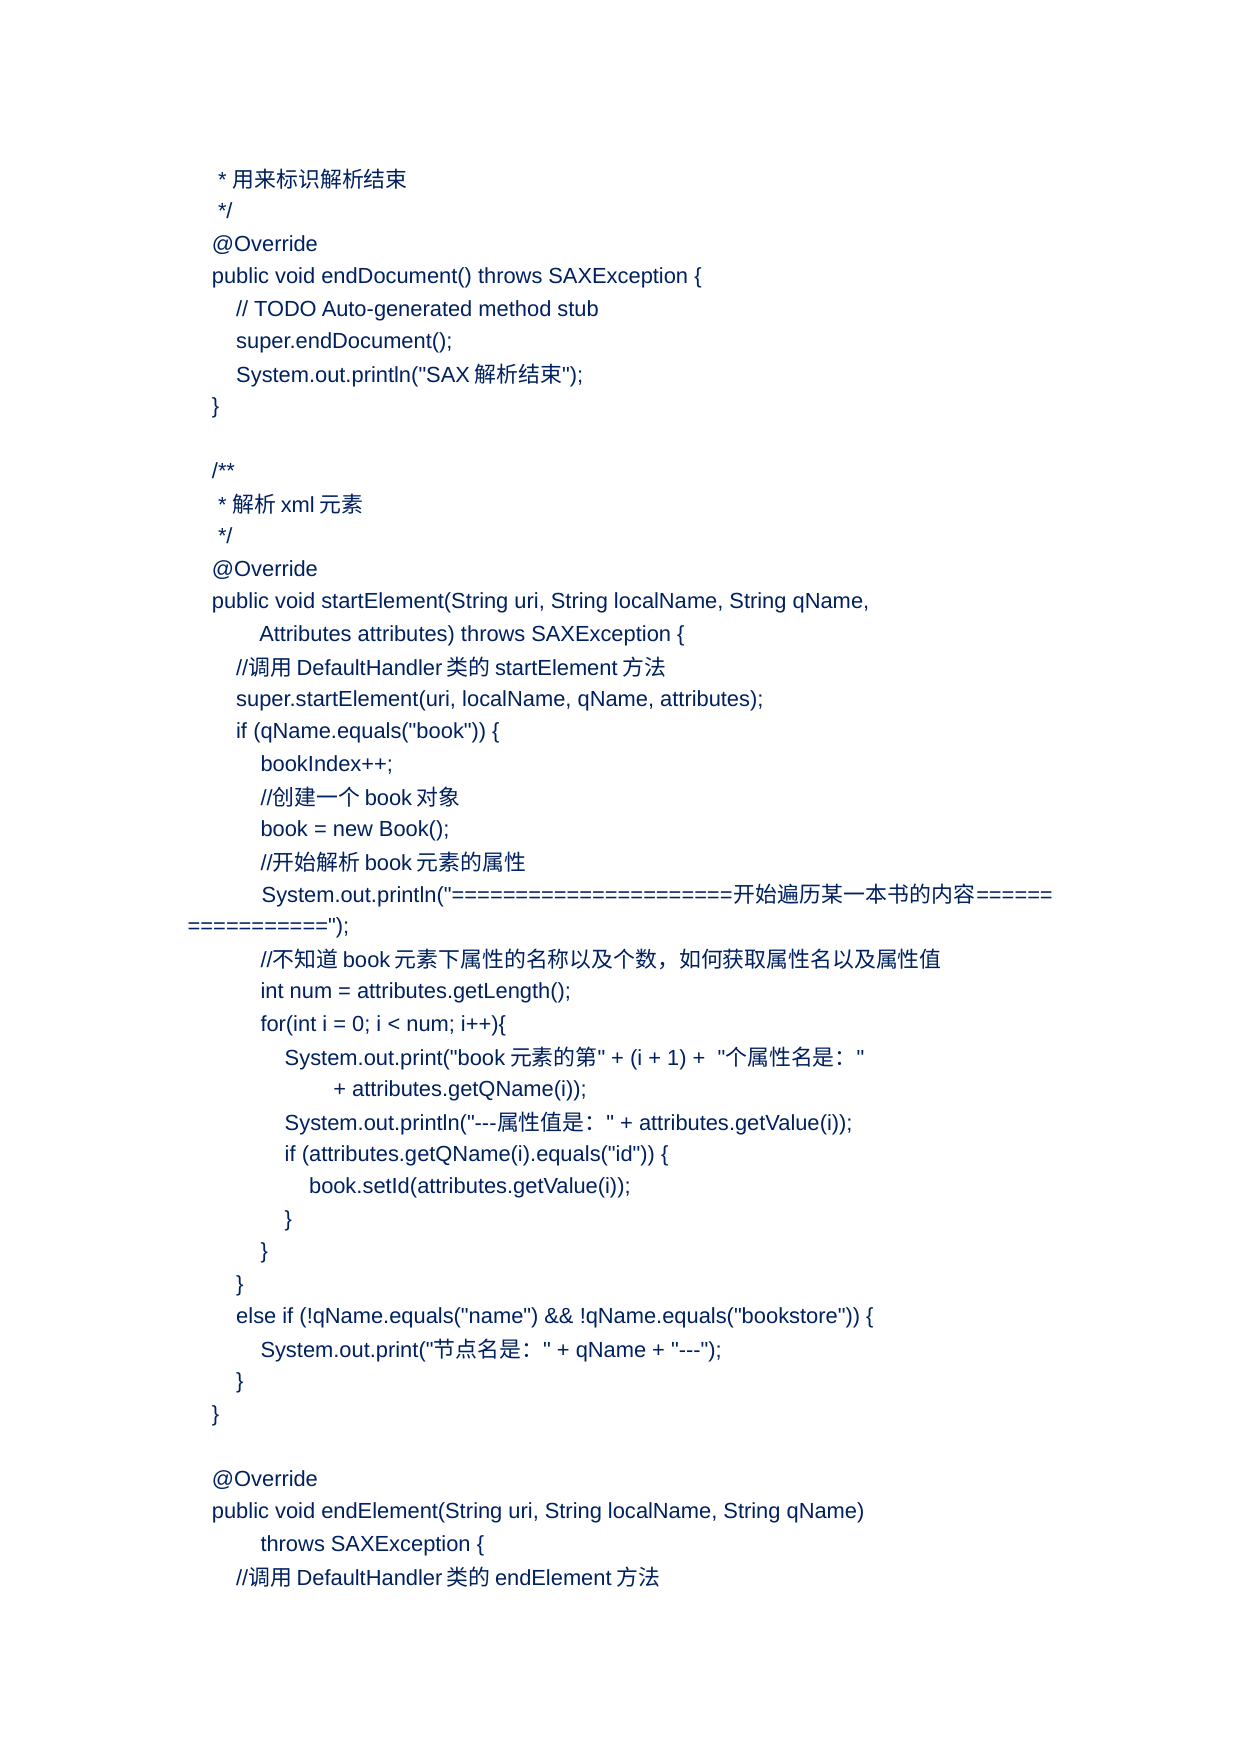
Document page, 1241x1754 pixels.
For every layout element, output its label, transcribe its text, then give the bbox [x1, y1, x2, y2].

text bookIndex++; [187, 747, 1053, 779]
text super.endDocument(); [187, 324, 1053, 357]
text for(int i = 0; i < num; i++){ [187, 1007, 1053, 1039]
text int num = attributes.getLength(); [187, 974, 1053, 1007]
text } [187, 1202, 1053, 1234]
text @Override [187, 227, 1053, 259]
text book = new Book(); [187, 812, 1053, 844]
text } [187, 389, 1053, 422]
text System.out.println("---属性值是：" + attributes.getValue(i)); [187, 1104, 1053, 1137]
text else if (!qName.equals("name") && !qName.equals("bookstore")) { [187, 1299, 1053, 1332]
text } [187, 1364, 1053, 1397]
text throws SAXException { [187, 1527, 1053, 1559]
text System.out.print("节点名是：" + qName + "---"); [187, 1332, 1053, 1364]
text // TODO Auto-generated method stub [187, 292, 1053, 324]
text System.out.println("======================开始遍历某一本书的内容================="); [187, 877, 1053, 942]
text //调用DefaultHandler类的endElement方法 [187, 1559, 1053, 1592]
text //调用DefaultHandler类的startElement方法 [187, 649, 1053, 682]
text + attributes.getQName(i)); [187, 1072, 1053, 1104]
text //开始解析book元素的属性 [187, 844, 1053, 877]
text } [187, 1267, 1053, 1299]
text //创建一个book对象 [187, 779, 1053, 812]
text public void endElement(String uri, String localName, String qName) [187, 1494, 1053, 1527]
text System.out.println("SAX解析结束"); [187, 357, 1053, 389]
text */ [187, 194, 1053, 227]
text * 解析xml元素 [187, 487, 1053, 519]
text public void startElement(String uri, String localName, String qName, [187, 584, 1053, 617]
text */ [187, 519, 1053, 552]
text @Override [187, 1462, 1053, 1494]
text * 用来标识解析结束 [187, 162, 1053, 194]
text if (attributes.getQName(i).equals("id")) { [187, 1137, 1053, 1169]
text /** [187, 454, 1053, 487]
text @Override [187, 552, 1053, 584]
text } [187, 1397, 1053, 1429]
text } [187, 1234, 1053, 1267]
text System.out.print("book元素的第" + (i + 1) + "个属性名是：" [187, 1039, 1053, 1072]
text //不知道book元素下属性的名称以及个数，如何获取属性名以及属性值 [187, 942, 1053, 974]
text public void endDocument() throws SAXException { [187, 259, 1053, 292]
text super.startElement(uri, localName, qName, attributes); [187, 682, 1053, 714]
text book.setId(attributes.getValue(i)); [187, 1169, 1053, 1202]
text if (qName.equals("book")) { [187, 714, 1053, 747]
text Attributes attributes) throws SAXException { [187, 617, 1053, 649]
